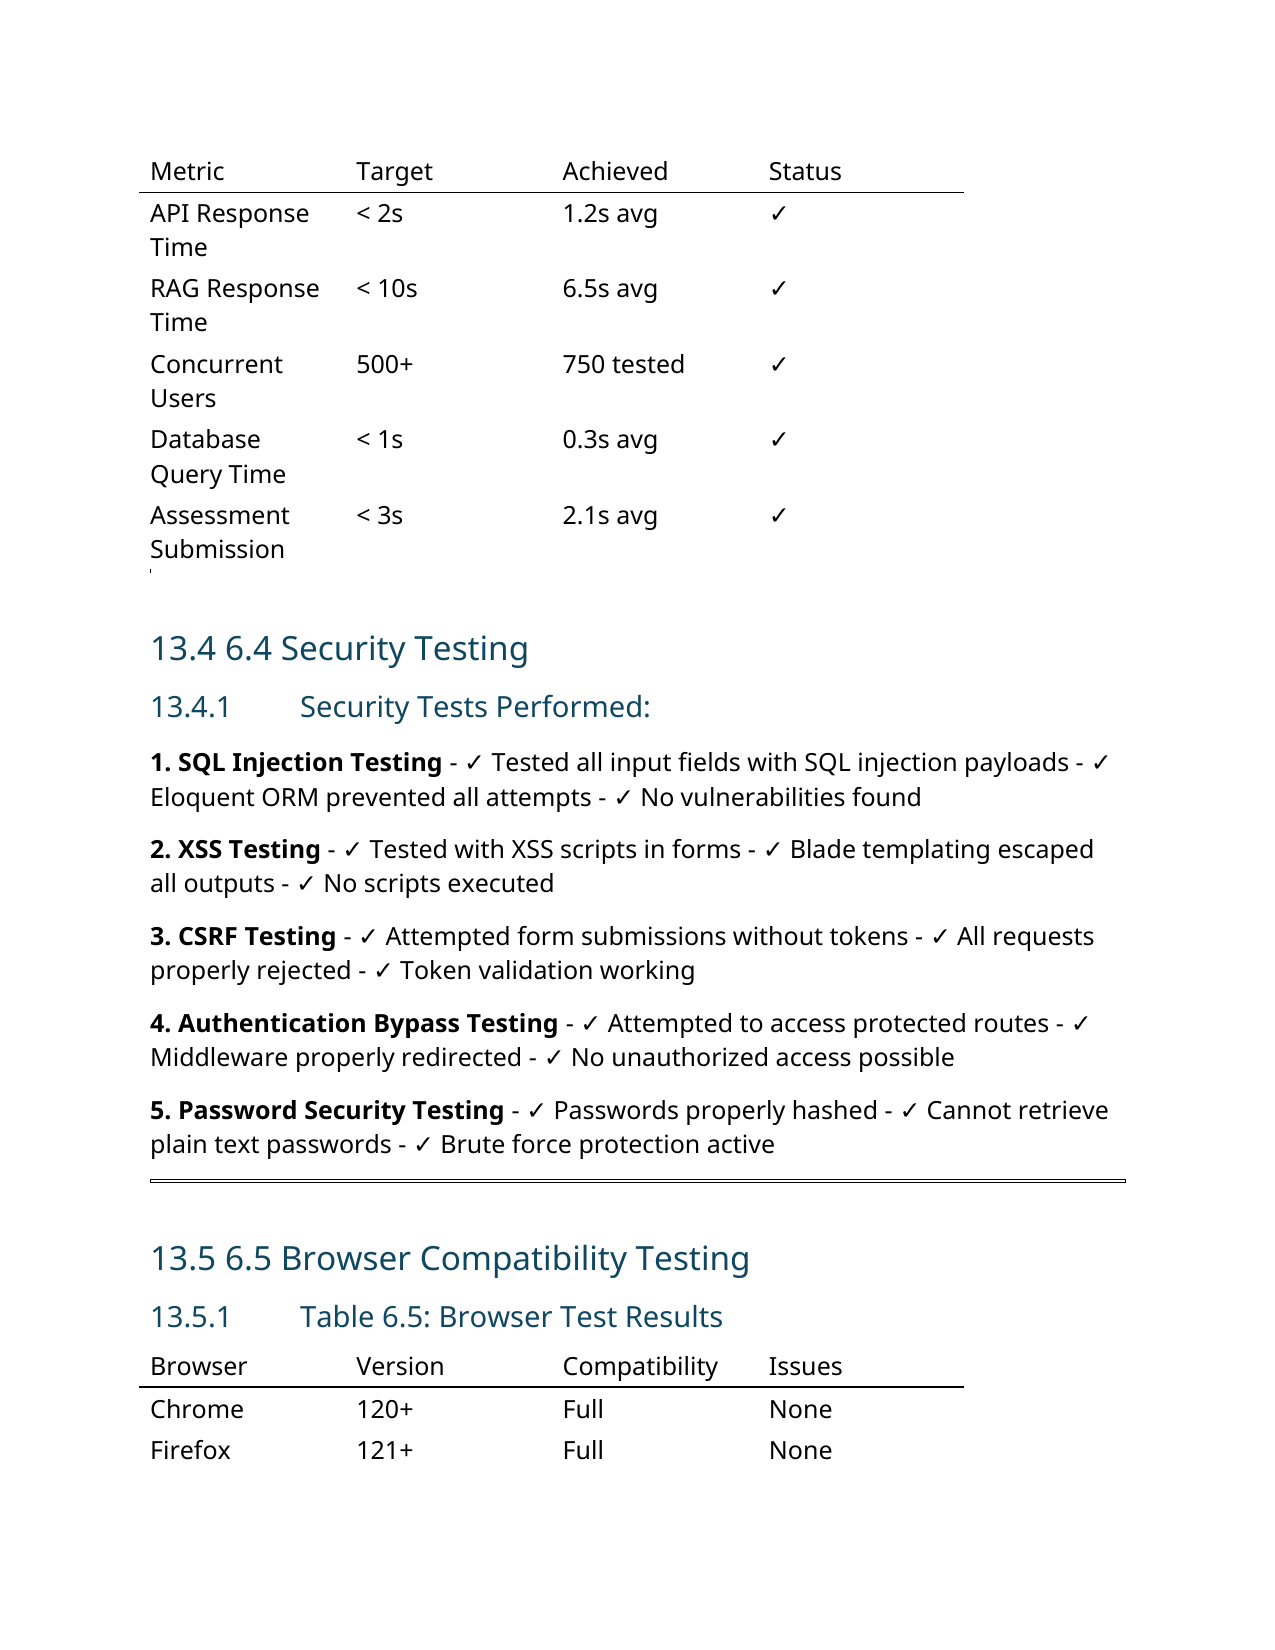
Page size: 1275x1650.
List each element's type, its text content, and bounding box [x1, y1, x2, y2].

table_cell 2.1s avg [551, 494, 757, 570]
table_cell Chrome [139, 1388, 345, 1429]
table_cell 750 tested [551, 343, 757, 418]
table_header Metric [139, 150, 345, 192]
table_header Achieved [551, 150, 757, 192]
text 1. SQL Injection Testing - ✓ Tested all input fields with SQL injection payloads - ✓ Eloquent ORM prevented all attempts - ✓ No vulnerabilities found [150, 745, 1125, 813]
subtitle 13.5.1 Table 6.5: Browser Test Results [150, 1296, 1125, 1336]
table_cell ✓ [758, 193, 964, 267]
table_header Target [345, 150, 551, 192]
table_cell Database Query Time [139, 419, 345, 494]
text 5. Password Security Testing - ✓ Passwords properly hashed - ✓ Cannot retrieve plain text passwords - ✓ Brute force protection active [150, 1093, 1125, 1161]
subtitle 13.4.1 Security Tests Performed: [150, 687, 1125, 726]
text 3. CSRF Testing - ✓ Attempted form submissions without tokens - ✓ All requests properly rejected - ✓ Token validation working [150, 919, 1125, 987]
table_cell < 3s [345, 494, 551, 570]
text 4. Authentication Bypass Testing - ✓ Attempted to access protected routes - ✓ Middleware properly redirected - ✓ No unauthorized access possible [150, 1006, 1125, 1074]
table_cell Firefox [139, 1429, 345, 1471]
table_header Compatibility [551, 1345, 757, 1386]
table_header Issues [758, 1345, 964, 1386]
table_cell 0.3s avg [551, 419, 757, 494]
subtitle 13.5 6.5 Browser Compatibility Testing [150, 1234, 1125, 1280]
text 2. XSS Testing - ✓ Tested with XSS scripts in forms - ✓ Blade templating escaped all outputs - ✓ No scripts executed [150, 832, 1125, 900]
table_cell Full [551, 1388, 757, 1429]
subtitle 13.4 6.4 Security Testing [150, 624, 1125, 670]
table_cell < 10s [345, 267, 551, 343]
table_cell RAG Response Time [139, 267, 345, 343]
table_cell Full [551, 1429, 757, 1471]
table_cell Concurrent Users [139, 343, 345, 418]
table_cell < 1s [345, 419, 551, 494]
table_cell ✓ [758, 494, 964, 570]
table_header Browser [139, 1345, 345, 1386]
table_cell ✓ [758, 419, 964, 494]
table_cell None [758, 1429, 964, 1471]
table_cell 500+ [345, 343, 551, 418]
table_cell 120+ [345, 1388, 551, 1429]
table_cell 6.5s avg [551, 267, 757, 343]
table_cell < 2s [345, 193, 551, 267]
table_cell None [758, 1388, 964, 1429]
table_cell ✓ [758, 267, 964, 343]
table_header Status [758, 150, 964, 192]
table_cell Assessment Submission [139, 494, 345, 570]
table_cell API Response Time [139, 193, 345, 267]
table_cell ✓ [758, 343, 964, 418]
table_cell 121+ [345, 1429, 551, 1471]
table_header Version [345, 1345, 551, 1386]
table_cell 1.2s avg [551, 193, 757, 267]
